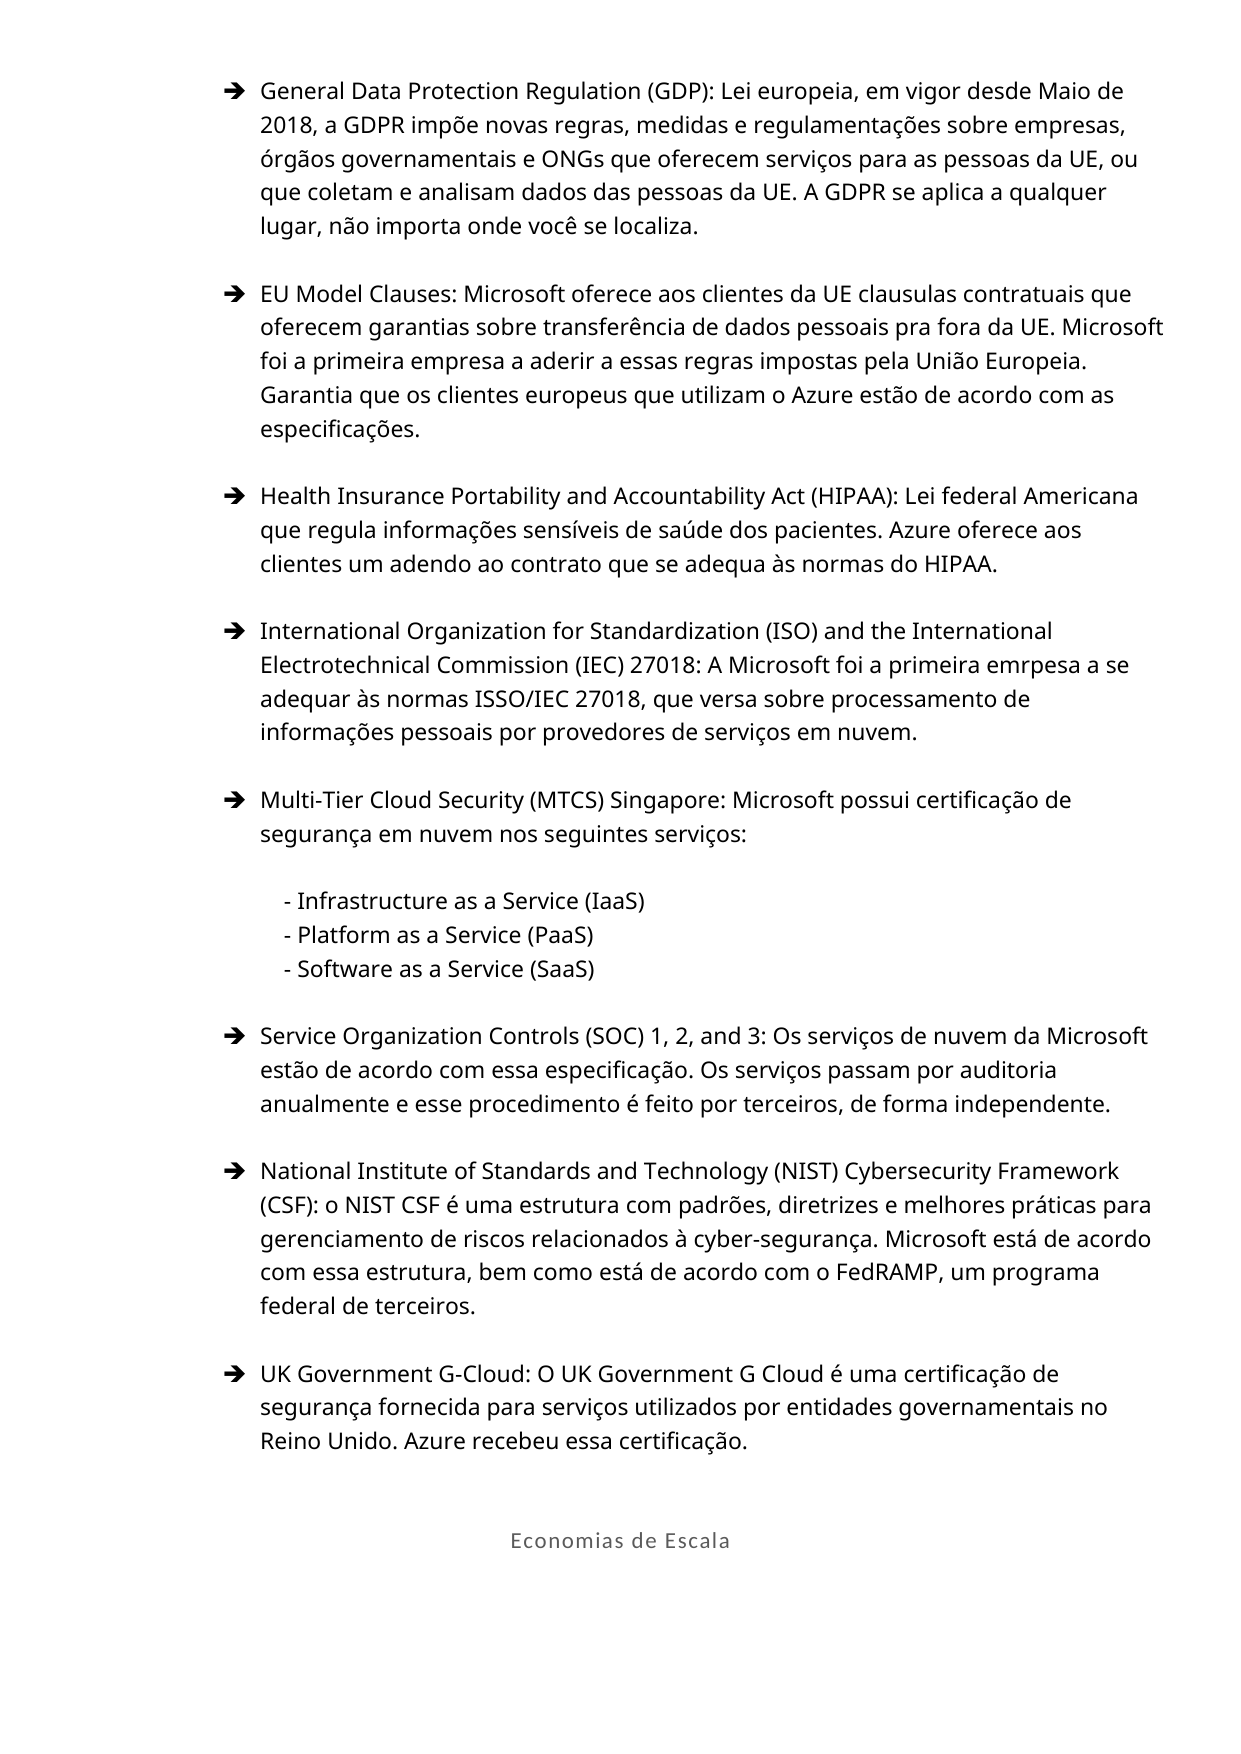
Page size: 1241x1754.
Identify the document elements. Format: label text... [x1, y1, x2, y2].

list Multi-Tier Cloud Security (MTCS) Singapore: Microsoft possui certificação de segurança em nuvem nos seguintes serviços: [222, 784, 1165, 849]
subtitle Economias de Escala [75, 1526, 1165, 1554]
list UK Government G-Cloud: O UK Government G Cloud é uma certificação de segurança fornecida para serviços utilizados por entidades governamentais no Reino Unido. Azure recebeu essa certificação. [222, 1357, 1165, 1456]
list - Software as a Service (SaaS) [260, 952, 1165, 984]
list - Platform as a Service (PaaS) [260, 919, 1165, 950]
list - Infrastructure as a Service (IaaS) [260, 885, 1165, 916]
list Health Insurance Portability and Accountability Act (HIPAA): Lei federal Americana que regula informações sensíveis de saúde dos pacientes. Azure oferece aos clientes um adendo ao contrato que se adequa às normas do HIPAA. [222, 480, 1165, 579]
list Service Organization Controls (SOC) 1, 2, and 3: Os serviços de nuvem da Microsoft estão de acordo com essa especificação. Os serviços passam por auditoria anualmente e esse procedimento é feito por terceiros, de forma independente. [222, 1020, 1165, 1119]
list General Data Protection Regulation (GDP): Lei europeia, em vigor desde Maio de 2018, a GDPR impõe novas regras, medidas e regulamentações sobre empresas, órgãos governamentais e ONGs que oferecem serviços para as pessoas da UE, ou que coletam e analisam dados das pessoas da UE. A GDPR se aplica a qualquer lugar, não importa onde você se localiza. [222, 75, 1165, 241]
list EU Model Clauses: Microsoft oferece aos clientes da UE clausulas contratuais que oferecem garantias sobre transferência de dados pessoais pra fora da UE. Microsoft foi a primeira empresa a aderir a essas regras impostas pela União Europeia. Garantia que os clientes europeus que utilizam o Azure estão de acordo com as especificações. [222, 277, 1165, 444]
list International Organization for Standardization (ISO) and the International Electrotechnical Commission (IEC) 27018: A Microsoft foi a primeira emrpesa a se adequar às normas ISSO/IEC 27018, que versa sobre processamento de informações pessoais por provedores de serviços em nuvem. [222, 615, 1165, 747]
list National Institute of Standards and Technology (NIST) Cybersecurity Framework (CSF): o NIST CSF é uma estrutura com padrões, diretrizes e melhores práticas para gerenciamento de riscos relacionados à cyber-segurança. Microsoft está de acordo com essa estrutura, bem como está de acordo com o FedRAMP, um programa federal de terceiros. [222, 1155, 1165, 1321]
